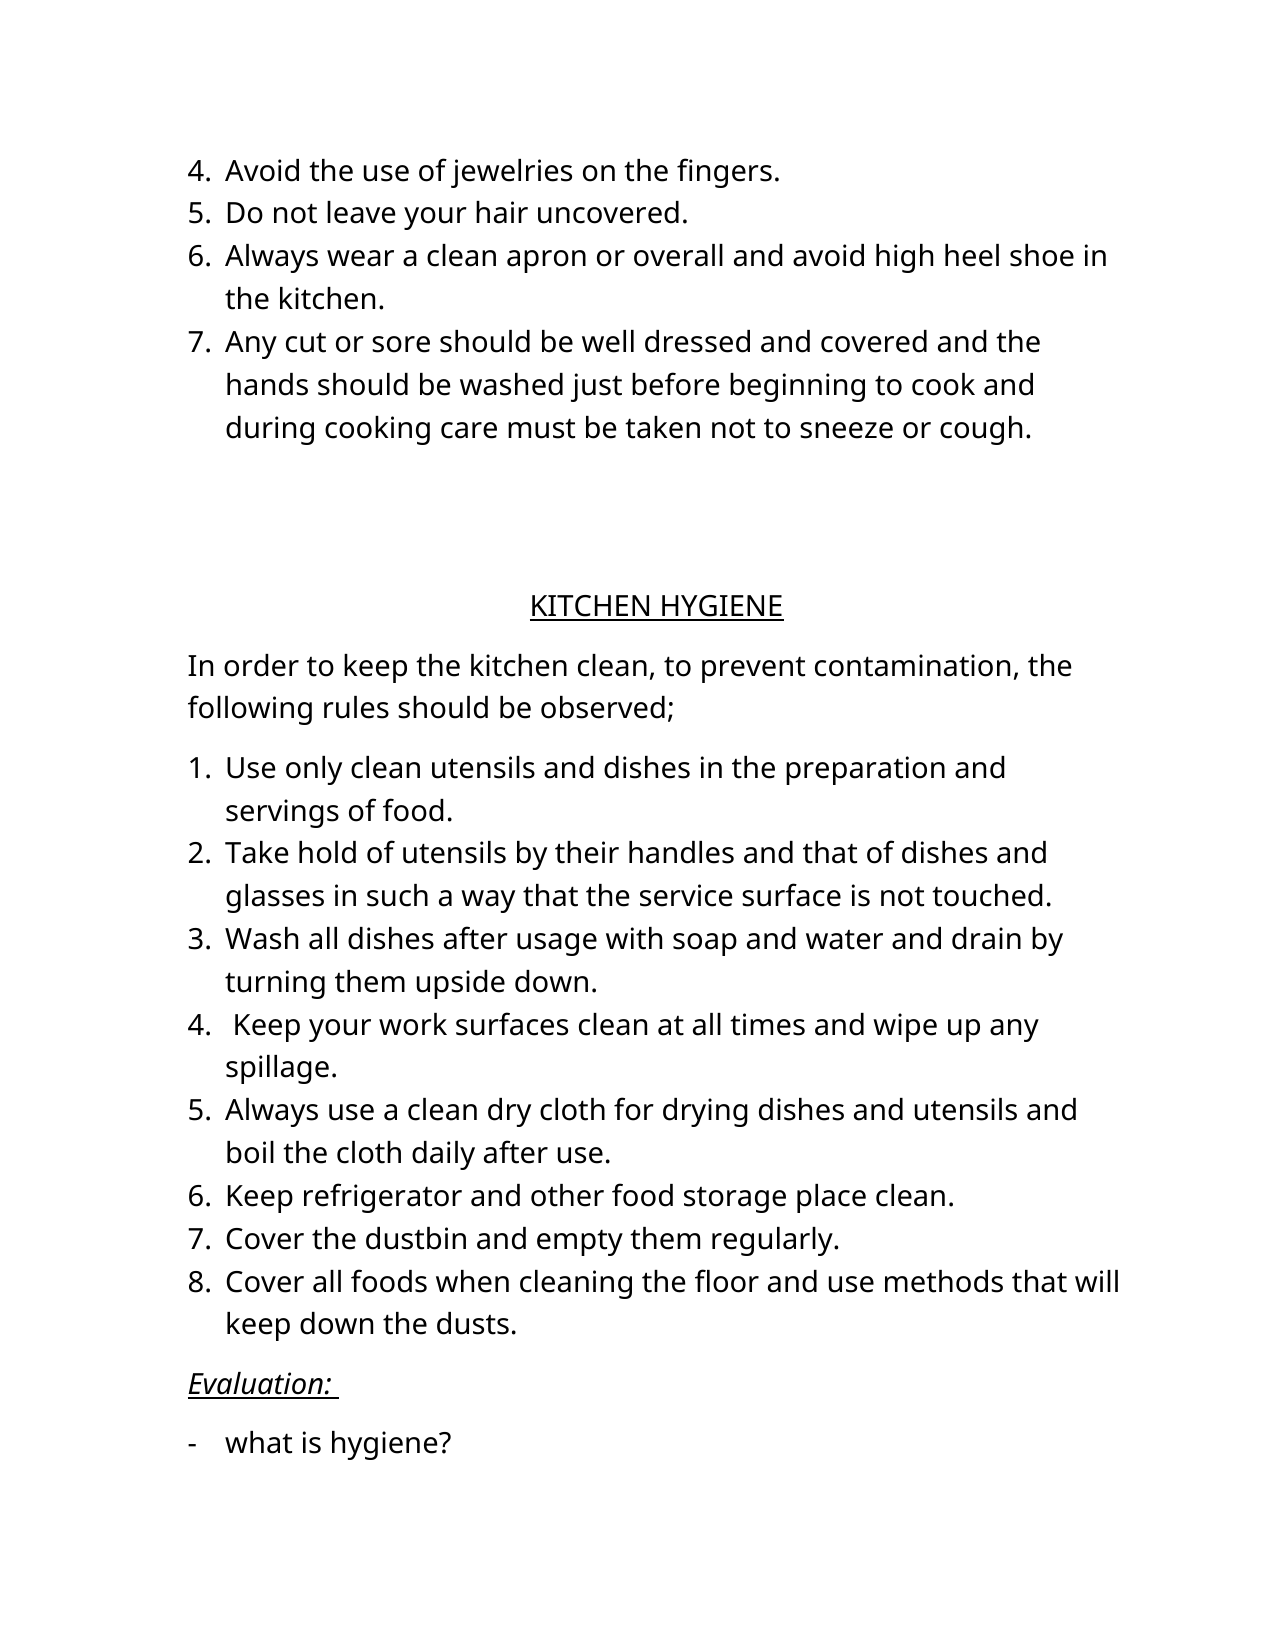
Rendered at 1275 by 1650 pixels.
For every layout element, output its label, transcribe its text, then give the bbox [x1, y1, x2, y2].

list what is hygiene? [187, 1423, 1125, 1462]
list Use only clean utensils and dishes in the preparation and servings of food. [187, 747, 1125, 829]
list Wash all dishes after usage with soap and water and drain by turning them upside down. [187, 918, 1125, 1001]
list Cover the dustbin and empty them regularly. [187, 1218, 1125, 1258]
list Cover all foods when cleaning the floor and use methods that will keep down the dusts. [187, 1261, 1125, 1343]
text KITCHEN HYGIENE [187, 585, 1125, 625]
text In order to keep the kitchen clean, to prevent contamination, the following rules should be observed; [187, 645, 1125, 727]
list Avoid the use of jewelries on the fingers. [187, 150, 1125, 190]
list Keep your work surfaces clean at all times and wipe up any spillage. [187, 1004, 1125, 1086]
list Always use a clean dry cloth for drying dishes and utensils and boil the cloth daily after use. [187, 1089, 1125, 1172]
list Do not leave your hair uncovered. [187, 193, 1125, 232]
list Always wear a clean apron or overall and avoid high heel shoe in the kitchen. [187, 236, 1125, 318]
list Any cut or sore should be well dressed and covered and the hands should be washed just before beginning to cook and during cooking care must be taken not to sneeze or cough. [187, 321, 1125, 447]
list Take hold of utensils by their handles and that of dishes and glasses in such a way that the service surface is not touched. [187, 833, 1125, 915]
text Evaluation: [187, 1363, 1125, 1403]
list Keep refrigerator and other food storage place clean. [187, 1175, 1125, 1215]
